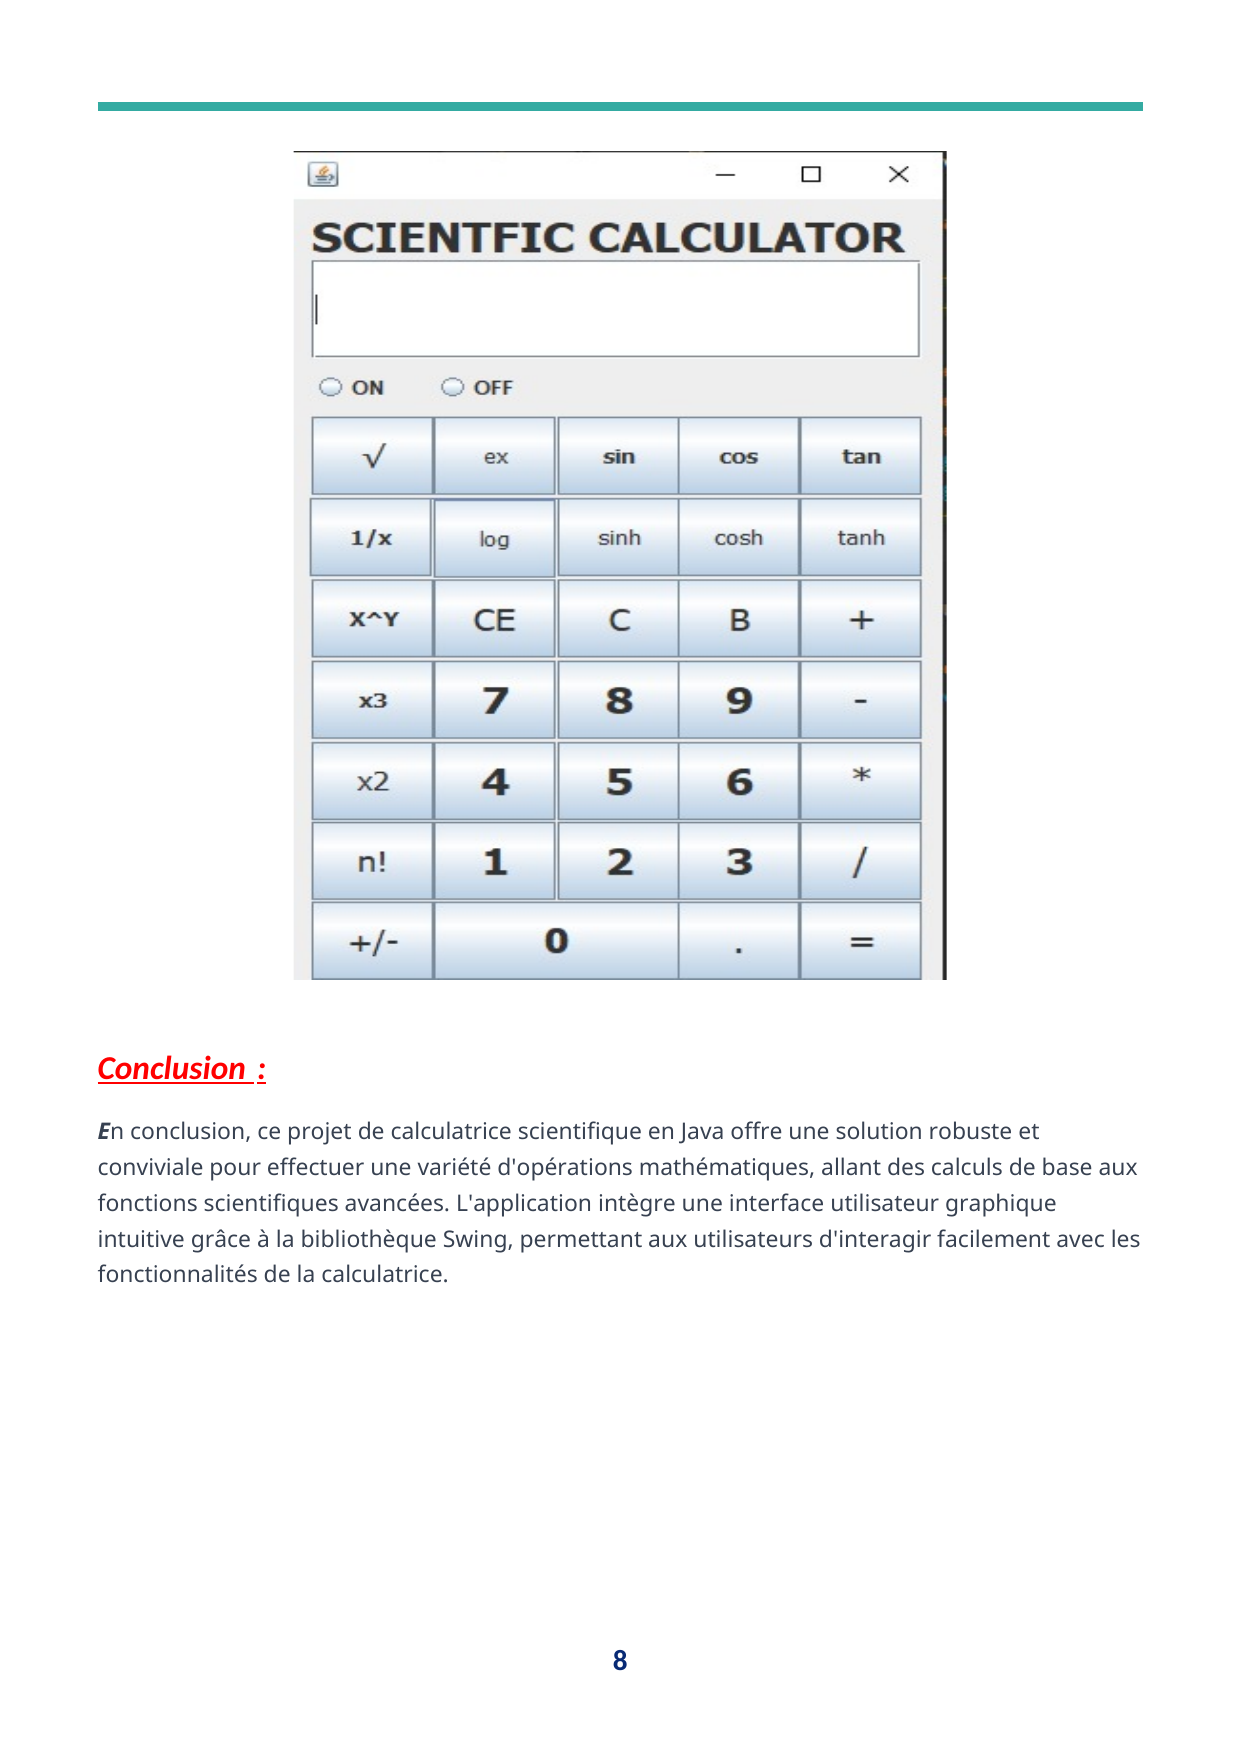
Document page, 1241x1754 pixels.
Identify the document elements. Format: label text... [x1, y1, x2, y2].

text En conclusion, ce projet de calculatrice scientifique en Java offre une solution robuste et conviviale pour effectuer une variété d'opérations mathématiques, allant des calculs de base aux fonctions scientifiques avancées. L'application intègre une interface utilisateur graphique intuitive grâce à la bibliothèque Swing, permettant aux utilisateurs d'interagir facilement avec les fonctionnalités de la calculatrice. [97, 1115, 1143, 1290]
text Conclusion : [97, 1047, 1143, 1088]
picture [293, 151, 947, 980]
